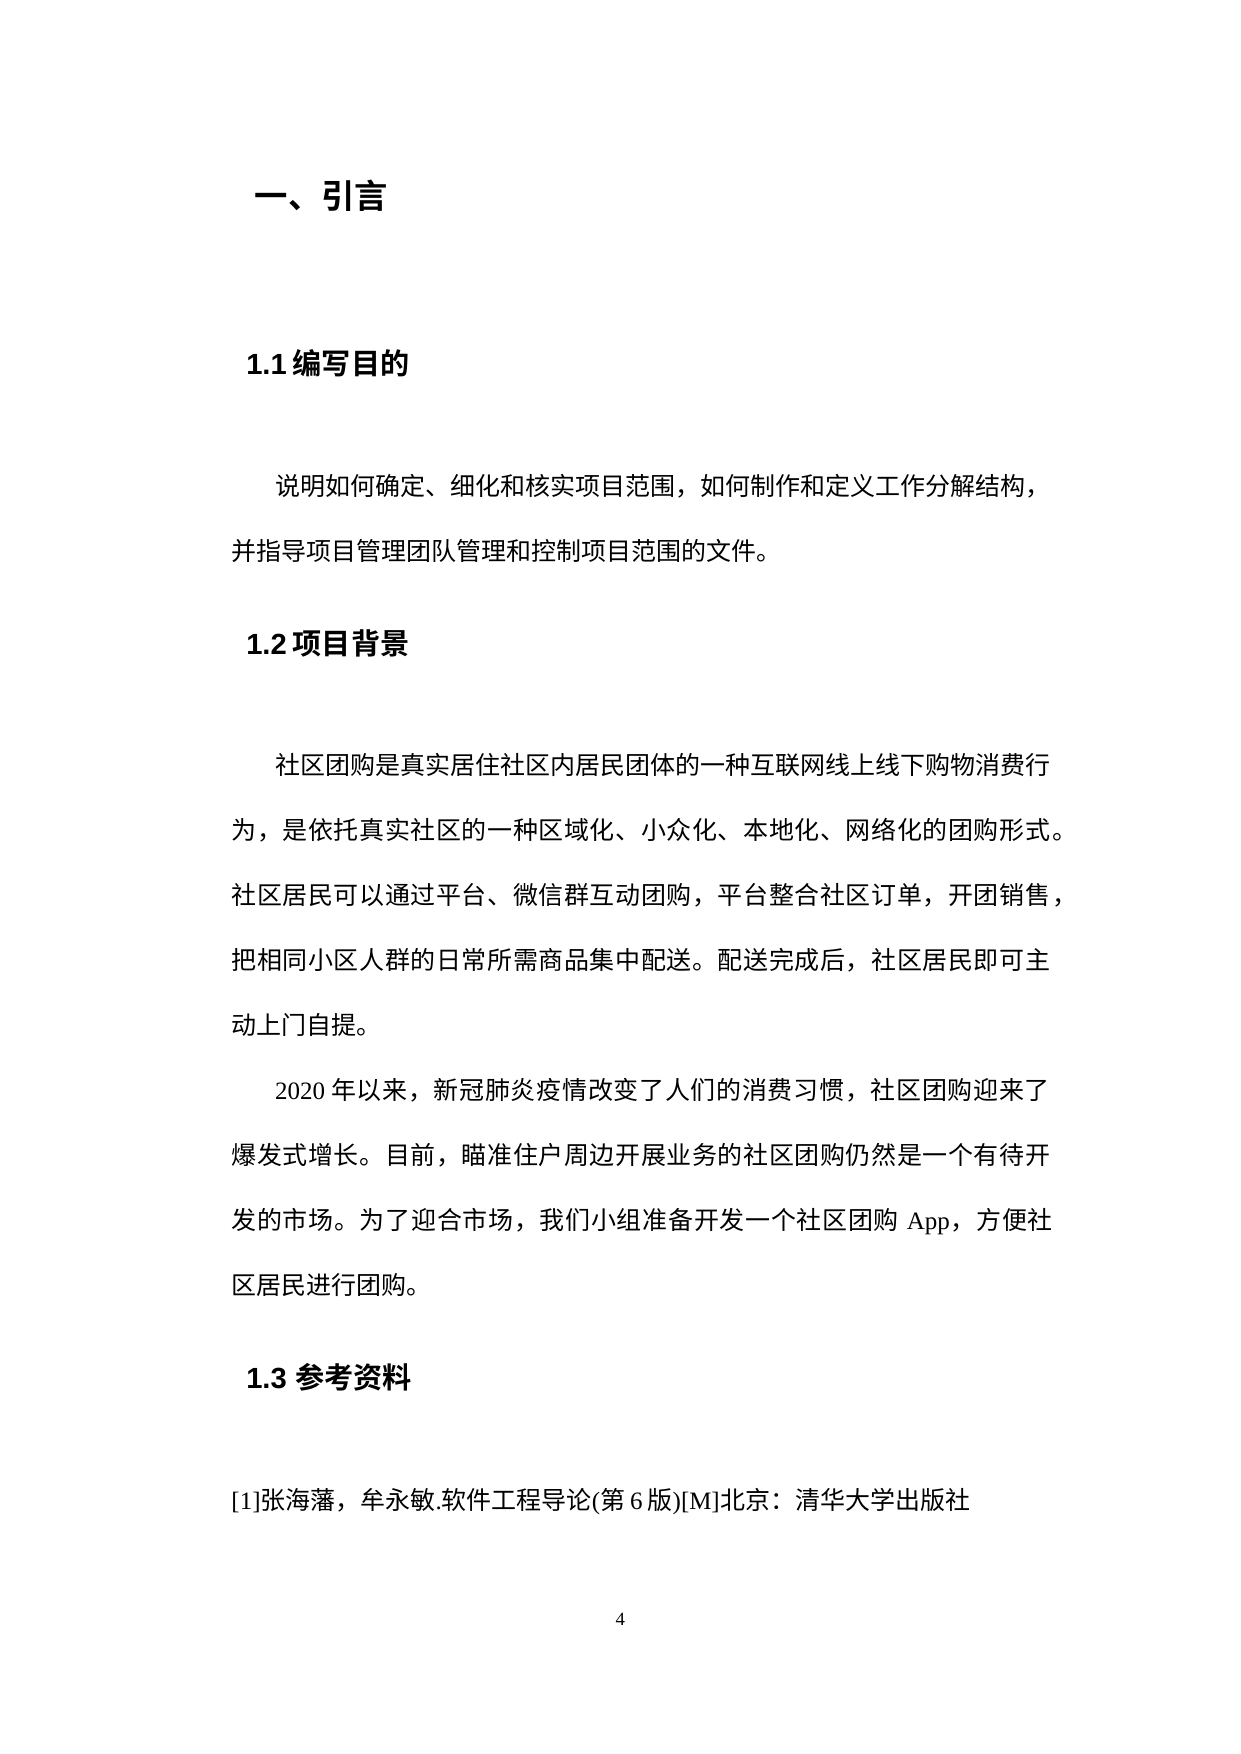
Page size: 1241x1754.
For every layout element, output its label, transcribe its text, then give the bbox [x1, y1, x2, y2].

text 社区团购是真实居住社区内居民团体的一种互联网线上线下购物消费行为，是依托真实社区的一种区域化、小众化、本地化、网络化的团购形式。社区居民可以通过平台、微信群互动团购，平台整合社区订单，开团销售，把相同小区人群的日常所需商品集中配送。配送完成后，社区居民即可主动上门自提。 [231, 731, 1053, 1056]
subtitle 1.1编写目的 [187, 329, 1053, 394]
subtitle 一、引言 [187, 162, 1053, 227]
subtitle 1.3 参考资料 [187, 1343, 1053, 1408]
text [1]张海藩，牟永敏.软件工程导论(第6版)[M]北京：清华大学出版社 [187, 1466, 1053, 1531]
text 说明如何确定、细化和核实项目范围，如何制作和定义工作分解结构，并指导项目管理团队管理和控制项目范围的文件。 [231, 452, 1053, 582]
subtitle 1.2项目背景 [187, 609, 1053, 674]
text 2020年以来，新冠肺炎疫情改变了人们的消费习惯，社区团购迎来了爆发式增长。目前，瞄准住户周边开展业务的社区团购仍然是一个有待开发的市场。为了迎合市场，我们小组准备开发一个社区团购App，方便社区居民进行团购。 [231, 1056, 1053, 1316]
